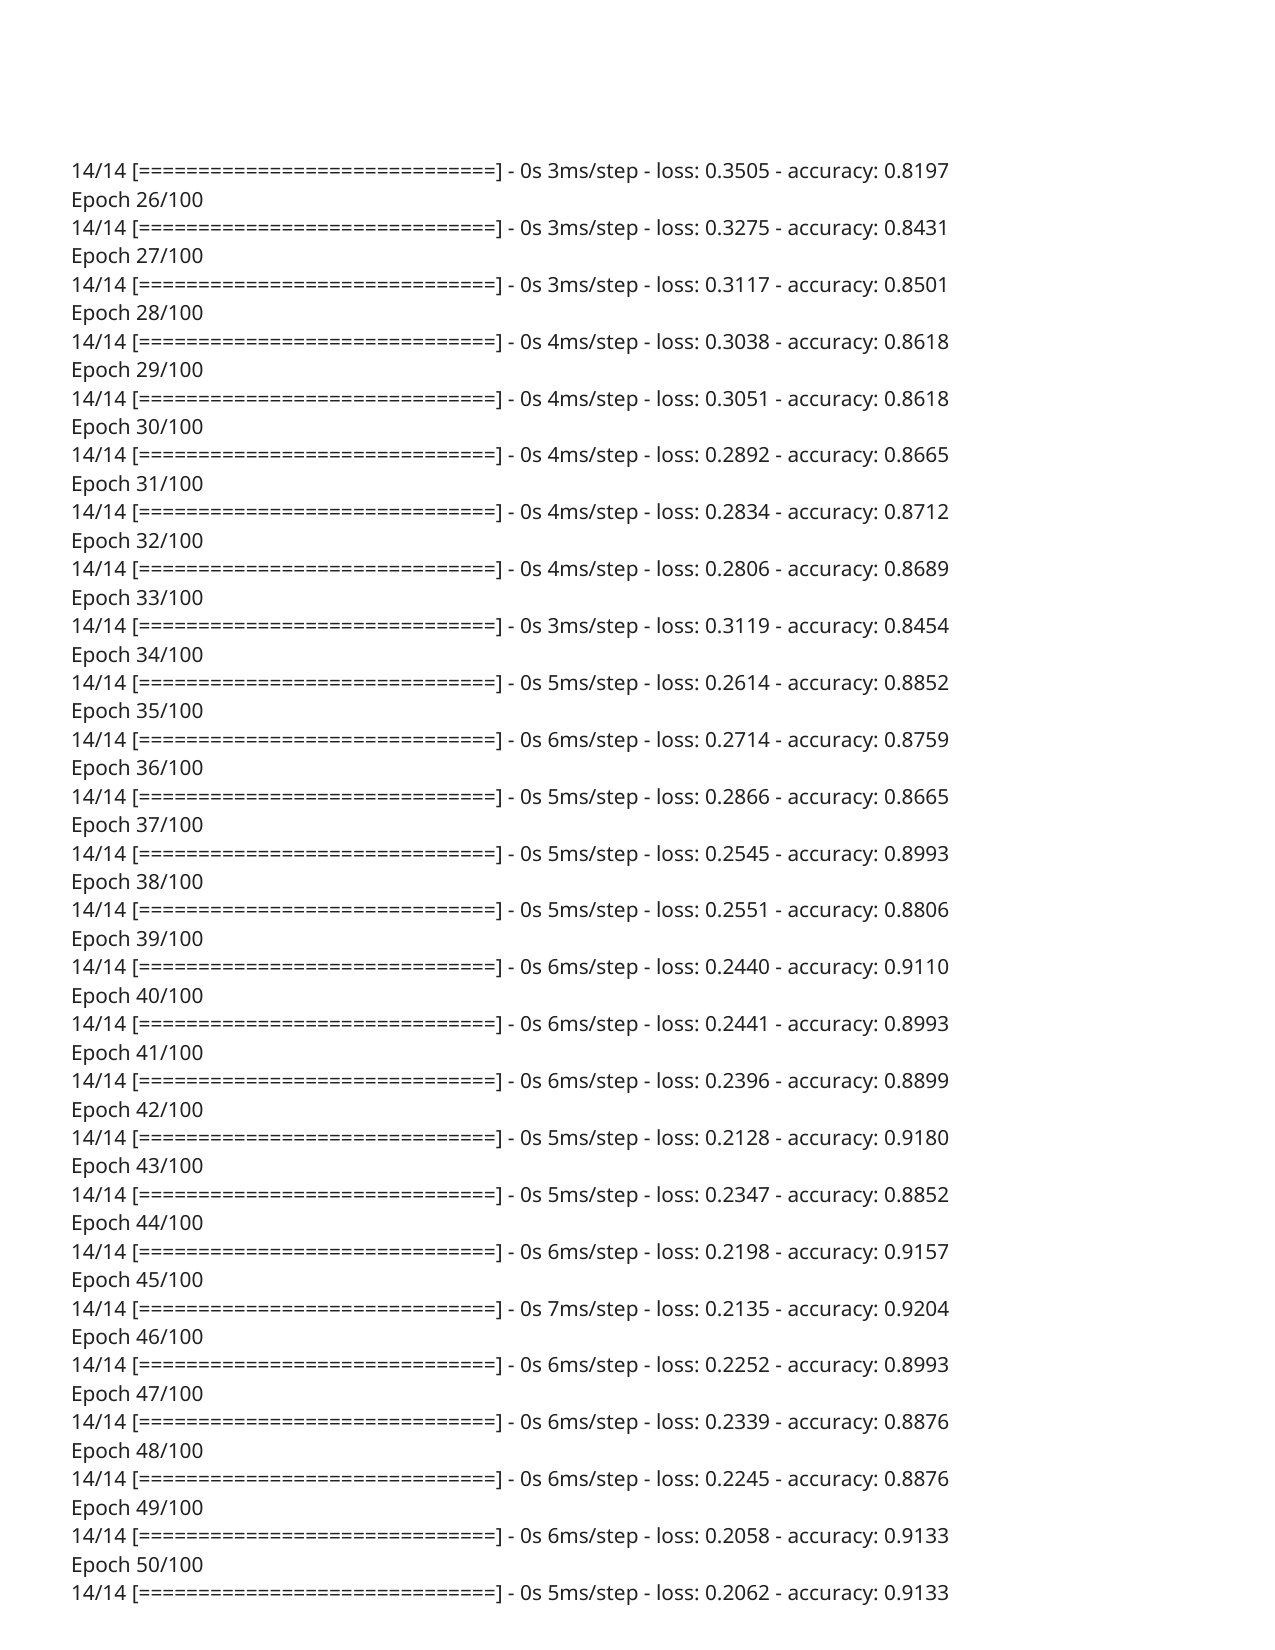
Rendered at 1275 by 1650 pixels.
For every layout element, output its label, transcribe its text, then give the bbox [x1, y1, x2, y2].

text Epoch 33/100 [71, 583, 1223, 611]
text 14/14 [==============================] - 0s 5ms/step - loss: 0.2551 - accuracy: 0.8806 [71, 896, 1223, 924]
text Epoch 41/100 [71, 1038, 1223, 1066]
text 14/14 [==============================] - 0s 6ms/step - loss: 0.2252 - accuracy: 0.8993 [71, 1351, 1223, 1379]
text 14/14 [==============================] - 0s 3ms/step - loss: 0.3119 - accuracy: 0.8454 [71, 611, 1223, 640]
text Epoch 30/100 [71, 412, 1223, 441]
text Epoch 35/100 [71, 697, 1223, 725]
text Epoch 32/100 [71, 526, 1223, 554]
text 14/14 [==============================] - 0s 6ms/step - loss: 0.2245 - accuracy: 0.8876 [71, 1464, 1223, 1493]
text 14/14 [==============================] - 0s 4ms/step - loss: 0.2834 - accuracy: 0.8712 [71, 497, 1223, 526]
text Epoch 34/100 [71, 640, 1223, 668]
text 14/14 [==============================] - 0s 6ms/step - loss: 0.2339 - accuracy: 0.8876 [71, 1407, 1223, 1436]
text 14/14 [==============================] - 0s 6ms/step - loss: 0.2058 - accuracy: 0.9133 [71, 1521, 1223, 1550]
text Epoch 43/100 [71, 1152, 1223, 1180]
text Epoch 42/100 [71, 1095, 1223, 1123]
text Epoch 37/100 [71, 810, 1223, 839]
text 14/14 [==============================] - 0s 4ms/step - loss: 0.3038 - accuracy: 0.8618 [71, 327, 1223, 355]
text Epoch 27/100 [71, 242, 1223, 270]
text 14/14 [==============================] - 0s 7ms/step - loss: 0.2135 - accuracy: 0.9204 [71, 1294, 1223, 1322]
text Epoch 26/100 [71, 185, 1223, 213]
text 14/14 [==============================] - 0s 6ms/step - loss: 0.2198 - accuracy: 0.9157 [71, 1237, 1223, 1265]
text 14/14 [==============================] - 0s 5ms/step - loss: 0.2545 - accuracy: 0.8993 [71, 839, 1223, 867]
text Epoch 39/100 [71, 924, 1223, 952]
text Epoch 49/100 [71, 1493, 1223, 1521]
text 14/14 [==============================] - 0s 3ms/step - loss: 0.3505 - accuracy: 0.8197 [71, 156, 1223, 185]
text Epoch 48/100 [71, 1436, 1223, 1464]
text 14/14 [==============================] - 0s 5ms/step - loss: 0.2128 - accuracy: 0.9180 [71, 1123, 1223, 1152]
text 14/14 [==============================] - 0s 6ms/step - loss: 0.2396 - accuracy: 0.8899 [71, 1066, 1223, 1095]
text Epoch 29/100 [71, 355, 1223, 384]
text 14/14 [==============================] - 0s 5ms/step - loss: 0.2347 - accuracy: 0.8852 [71, 1180, 1223, 1208]
text 14/14 [==============================] - 0s 5ms/step - loss: 0.2062 - accuracy: 0.9133 [71, 1578, 1223, 1607]
text 14/14 [==============================] - 0s 5ms/step - loss: 0.2614 - accuracy: 0.8852 [71, 668, 1223, 697]
text Epoch 44/100 [71, 1208, 1223, 1237]
text 14/14 [==============================] - 0s 5ms/step - loss: 0.2866 - accuracy: 0.8665 [71, 782, 1223, 810]
text Epoch 38/100 [71, 867, 1223, 896]
text Epoch 40/100 [71, 981, 1223, 1009]
text Epoch 28/100 [71, 298, 1223, 327]
text Epoch 46/100 [71, 1322, 1223, 1351]
text 14/14 [==============================] - 0s 6ms/step - loss: 0.2440 - accuracy: 0.9110 [71, 952, 1223, 981]
text Epoch 31/100 [71, 469, 1223, 497]
text 14/14 [==============================] - 0s 6ms/step - loss: 0.2714 - accuracy: 0.8759 [71, 725, 1223, 753]
text 14/14 [==============================] - 0s 6ms/step - loss: 0.2441 - accuracy: 0.8993 [71, 1009, 1223, 1038]
text 14/14 [==============================] - 0s 4ms/step - loss: 0.2806 - accuracy: 0.8689 [71, 554, 1223, 583]
text 14/14 [==============================] - 0s 4ms/step - loss: 0.2892 - accuracy: 0.8665 [71, 441, 1223, 469]
text Epoch 45/100 [71, 1265, 1223, 1294]
text 14/14 [==============================] - 0s 4ms/step - loss: 0.3051 - accuracy: 0.8618 [71, 384, 1223, 412]
text 14/14 [==============================] - 0s 3ms/step - loss: 0.3117 - accuracy: 0.8501 [71, 270, 1223, 298]
text Epoch 50/100 [71, 1550, 1223, 1578]
text Epoch 47/100 [71, 1379, 1223, 1407]
text Epoch 36/100 [71, 753, 1223, 782]
text 14/14 [==============================] - 0s 3ms/step - loss: 0.3275 - accuracy: 0.8431 [71, 213, 1223, 242]
